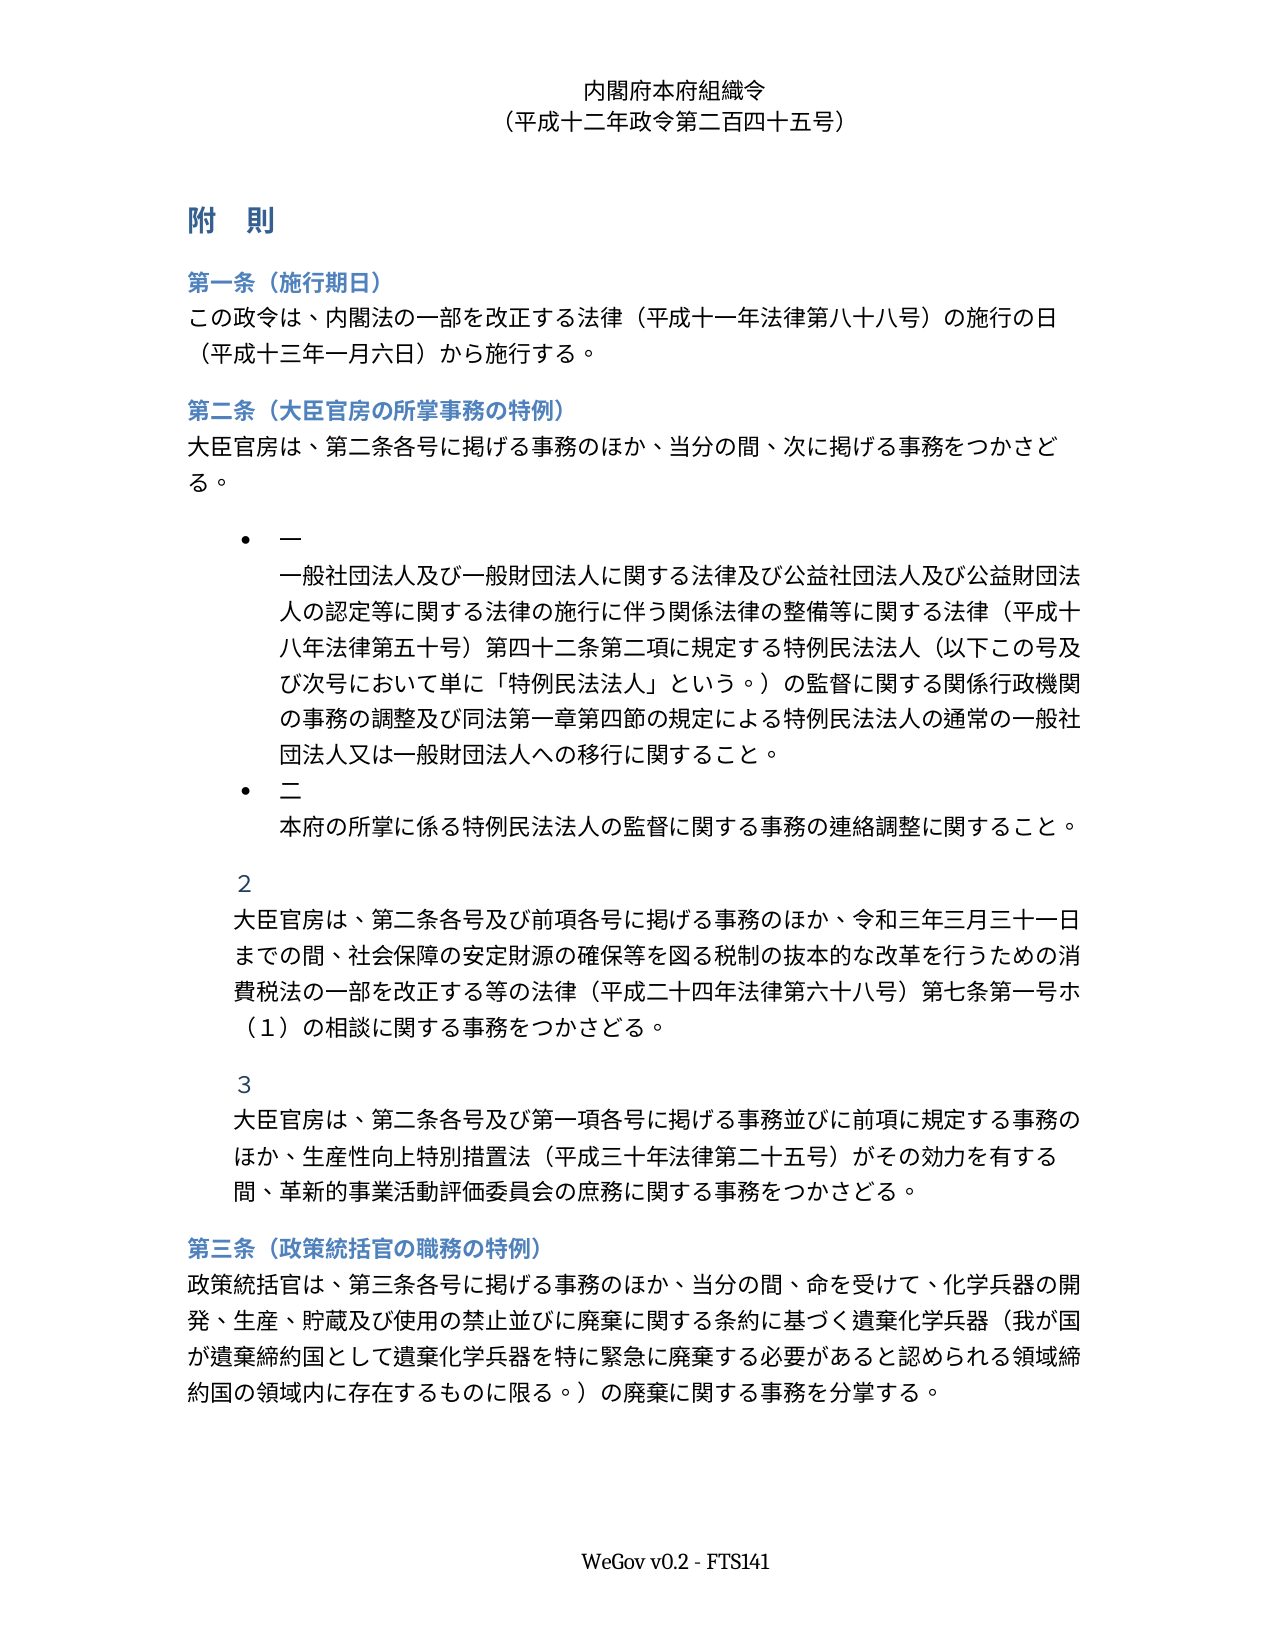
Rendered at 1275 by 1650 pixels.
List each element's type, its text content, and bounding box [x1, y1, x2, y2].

subtitle ２ [233, 868, 1087, 899]
subtitle 第二条（大臣官房の所掌事務の特例） [187, 395, 1087, 426]
text 大臣官房は、第二条各号及び第一項各号に掲げる事務並びに前項に規定する事務のほか、生産性向上特別措置法（平成三十年法律第二十五号）がその効力を有する間、革新的事業活動評価委員会の庶務に関する事務をつかさどる。 [233, 1104, 1087, 1208]
subtitle 附 則 [187, 200, 1087, 240]
subtitle ３ [233, 1068, 1087, 1100]
list 一 一般社団法人及び一般財団法人に関する法律及び公益社団法人及び公益財団法人の認定等に関する法律の施行に伴う関係法律の整備等に関する法律（平成十八年法律第五十号）第四十二条第二項に規定する特例民法法人（以下この号及び次号において単に「特例民法法人」という。）の監督に関する関係行政機関の事務の調整及び同法第一章第四節の規定による特例民法法人の通常の一般社団法人又は一般財団法人への移行に関すること。 [242, 524, 1087, 771]
text 大臣官房は、第二条各号に掲げる事務のほか、当分の間、次に掲げる事務をつかさどる。 [187, 431, 1087, 498]
list 二 本府の所掌に係る特例民法法人の監督に関する事務の連絡調整に関すること。 [242, 775, 1087, 842]
subtitle 第一条（施行期日） [187, 266, 1087, 298]
text 政策統括官は、第三条各号に掲げる事務のほか、当分の間、命を受けて、化学兵器の開発、生産、貯蔵及び使用の禁止並びに廃棄に関する条約に基づく遺棄化学兵器（我が国が遺棄締約国として遺棄化学兵器を特に緊急に廃棄する必要があると認められる領域締約国の領域内に存在するものに限る。）の廃棄に関する事務を分掌する。 [187, 1269, 1087, 1408]
subtitle 第三条（政策統括官の職務の特例） [187, 1233, 1087, 1264]
text この政令は、内閣法の一部を改正する法律（平成十一年法律第八十八号）の施行の日（平成十三年一月六日）から施行する。 [187, 302, 1087, 369]
text 大臣官房は、第二条各号及び前項各号に掲げる事務のほか、令和三年三月三十一日までの間、社会保障の安定財源の確保等を図る税制の抜本的な改革を行うための消費税法の一部を改正する等の法律（平成二十四年法律第六十八号）第七条第一号ホ（１）の相談に関する事務をつかさどる。 [233, 904, 1087, 1043]
